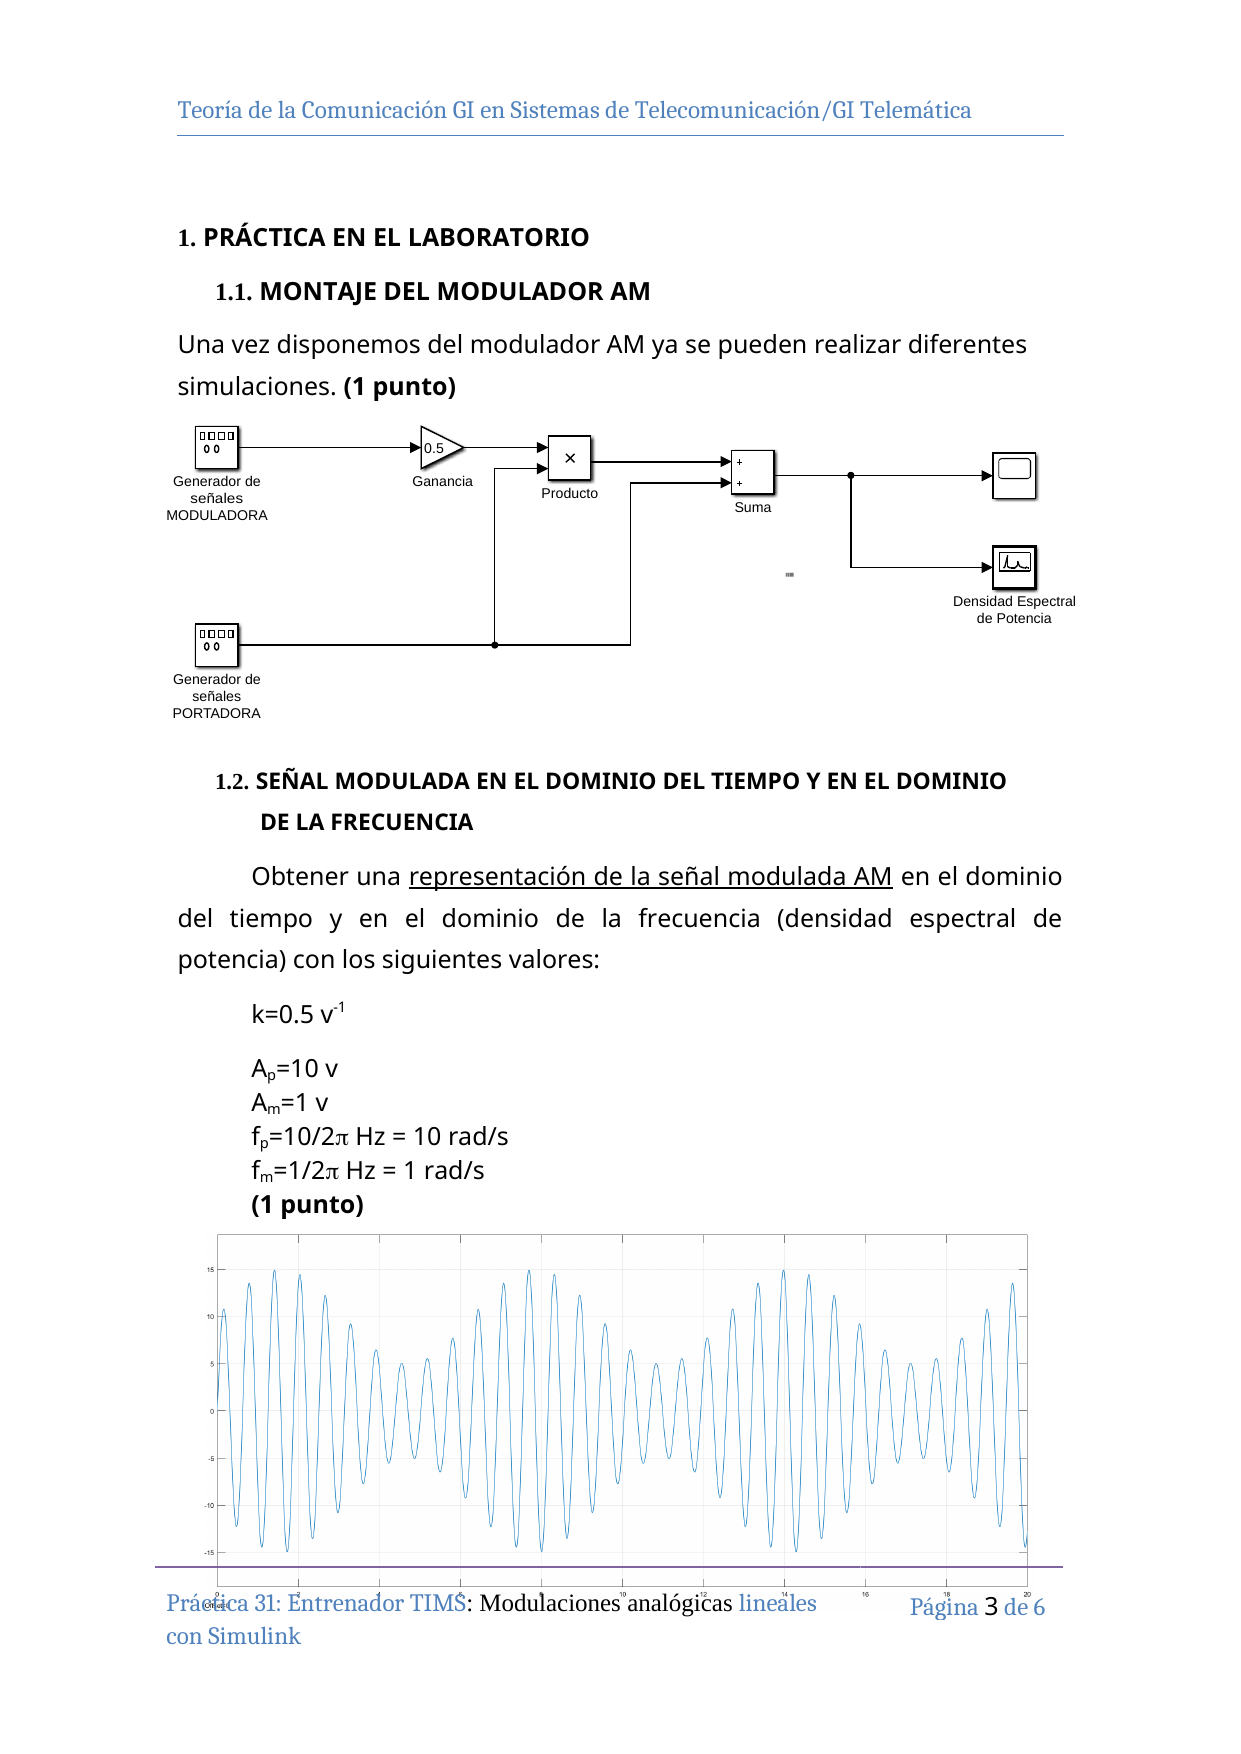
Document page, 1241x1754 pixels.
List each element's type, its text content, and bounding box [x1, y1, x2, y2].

picture [914, 1599, 920, 1607]
list SEÑAL MODULADA EN EL DOMINIO DEL TIEMPO Y EN EL DOMINIO DE LA FRECUENCIA [215, 765, 1028, 837]
subtitle PRÁCTICA EN EL LABORATORIO [177, 219, 1086, 254]
subtitle MONTAJE DEL MODULADOR AM [215, 273, 1086, 307]
picture [1007, 1604, 1012, 1612]
text Ap=10 v Am=1 v [251, 1051, 342, 1119]
text Una vez disponemos del modulador AM ya se pueden realizar diferentes simulaciones. (1 punto) [177, 327, 1086, 403]
text fp=10/2 Hz = 10 rad/s fm=1/2 Hz = 1 rad/s (1 punto) [251, 1119, 512, 1221]
picture [203, 1229, 1036, 1566]
text Obtener una representación de la señal modulada AM en el dominio del tiempo y en el dominio de la frecuencia (densidad espectral de potencia) con los siguientes valores: [177, 858, 1063, 976]
text k=0.5 v-1 [251, 997, 1086, 1031]
picture [203, 1568, 1036, 1612]
